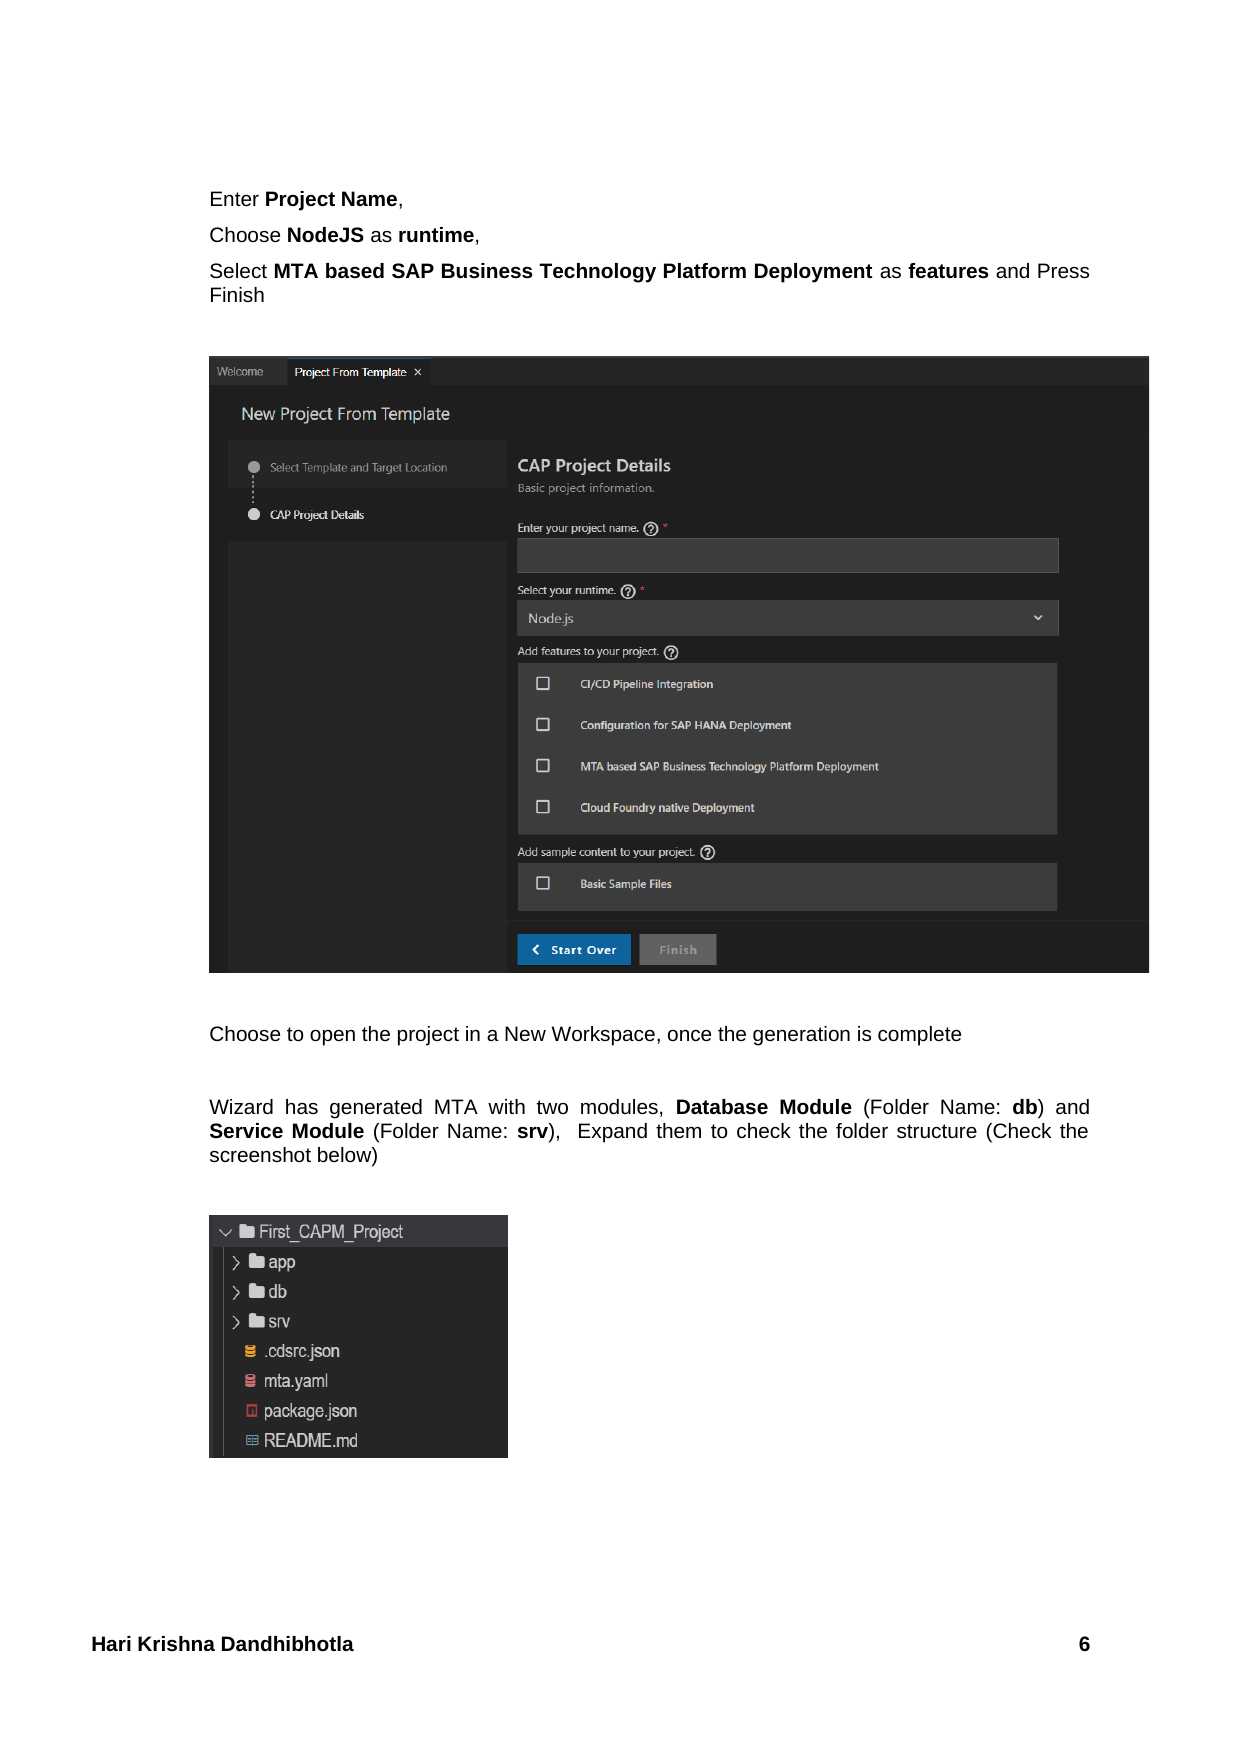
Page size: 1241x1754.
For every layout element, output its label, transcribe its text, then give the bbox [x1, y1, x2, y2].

text Enter Project Name, [209, 186, 1090, 210]
picture [209, 1215, 508, 1458]
text Select MTA based SAP Business Technology Platform Deployment as features and Press Finish [209, 259, 1090, 307]
text Wizard has generated MTA with two modules, Database Module (Folder Name: db) and Service Module (Folder Name: srv), Expand them to check the folder structure (Check the screenshot below) [209, 1094, 1090, 1166]
text Choose NodeJS as runtime, [209, 223, 1090, 247]
text Choose to open the project in a New Workspace, once the generation is complete [209, 1022, 1090, 1046]
picture [209, 356, 1150, 973]
